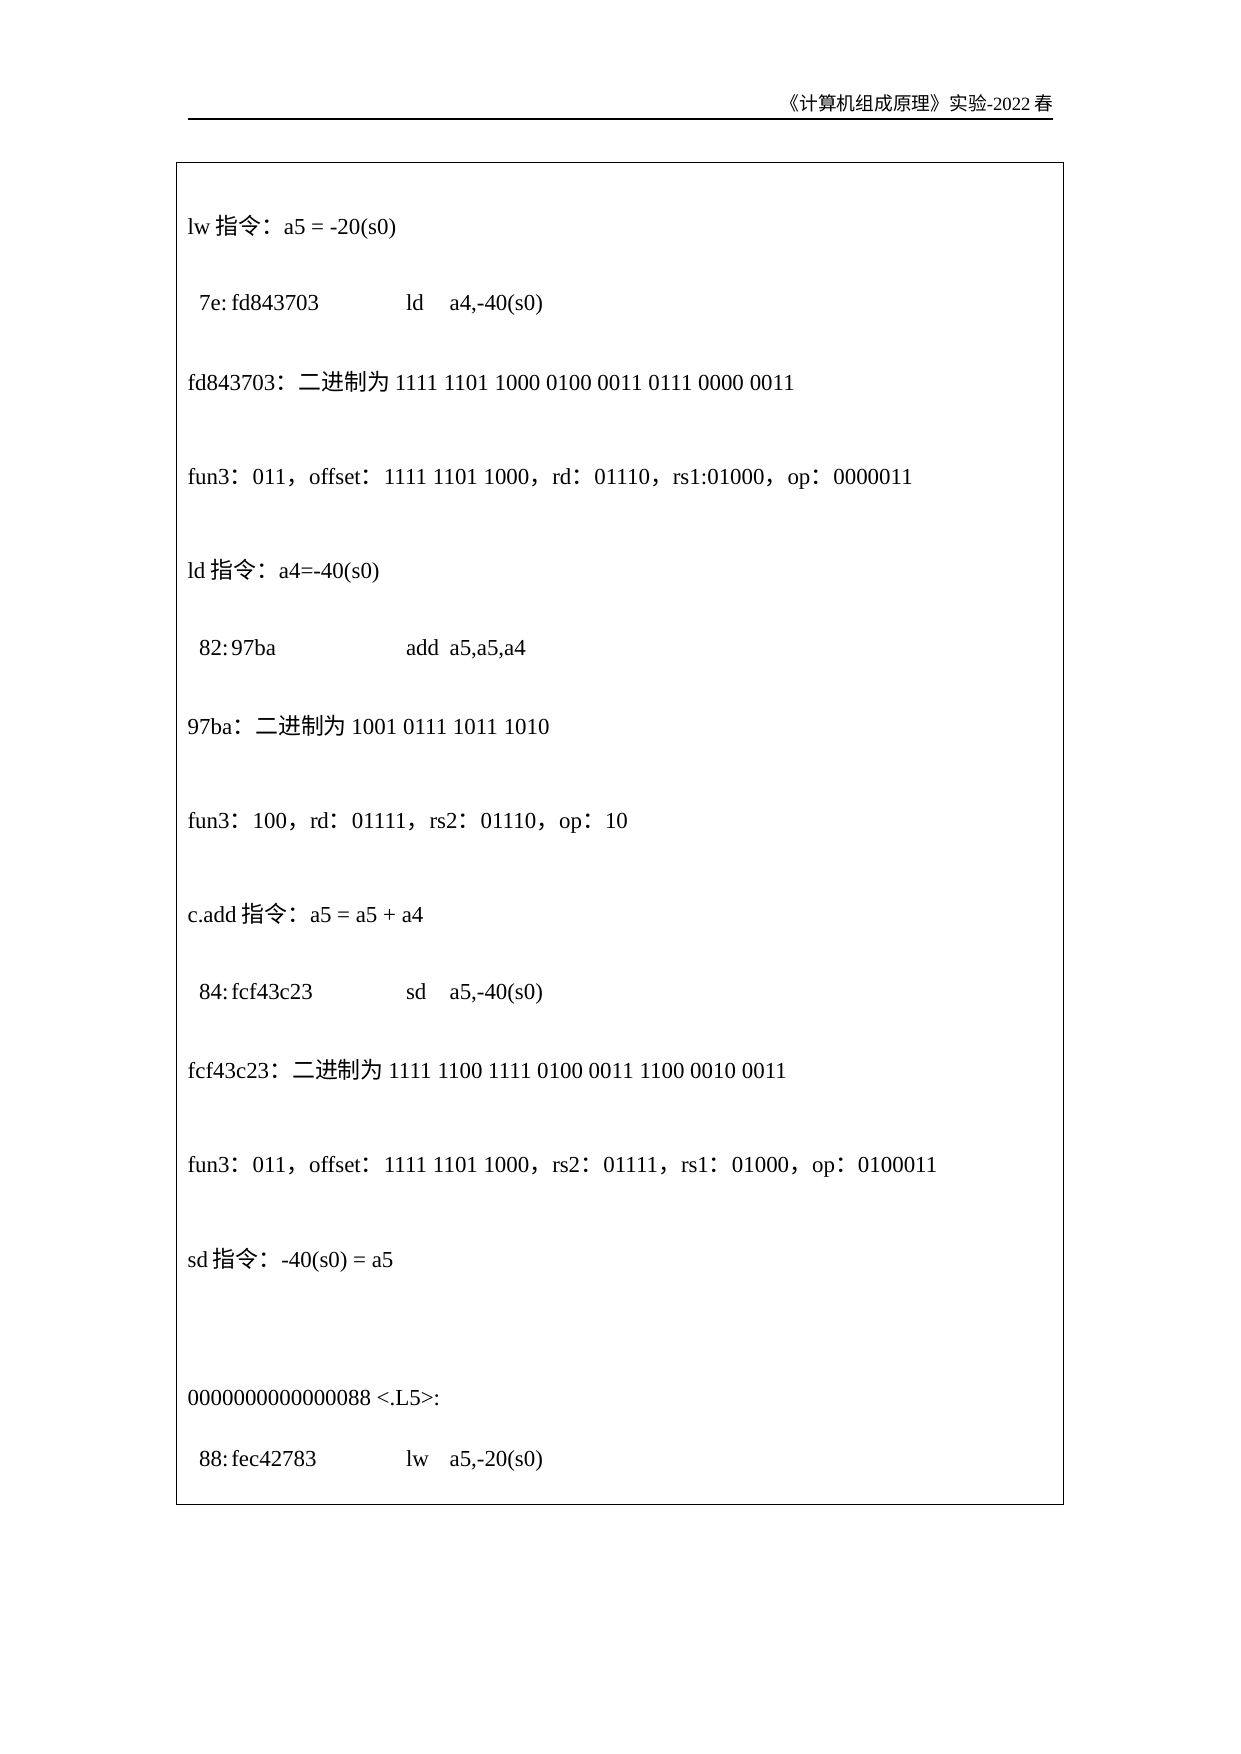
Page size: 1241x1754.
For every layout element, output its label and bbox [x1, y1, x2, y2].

table_cell [177, 163, 1063, 1504]
